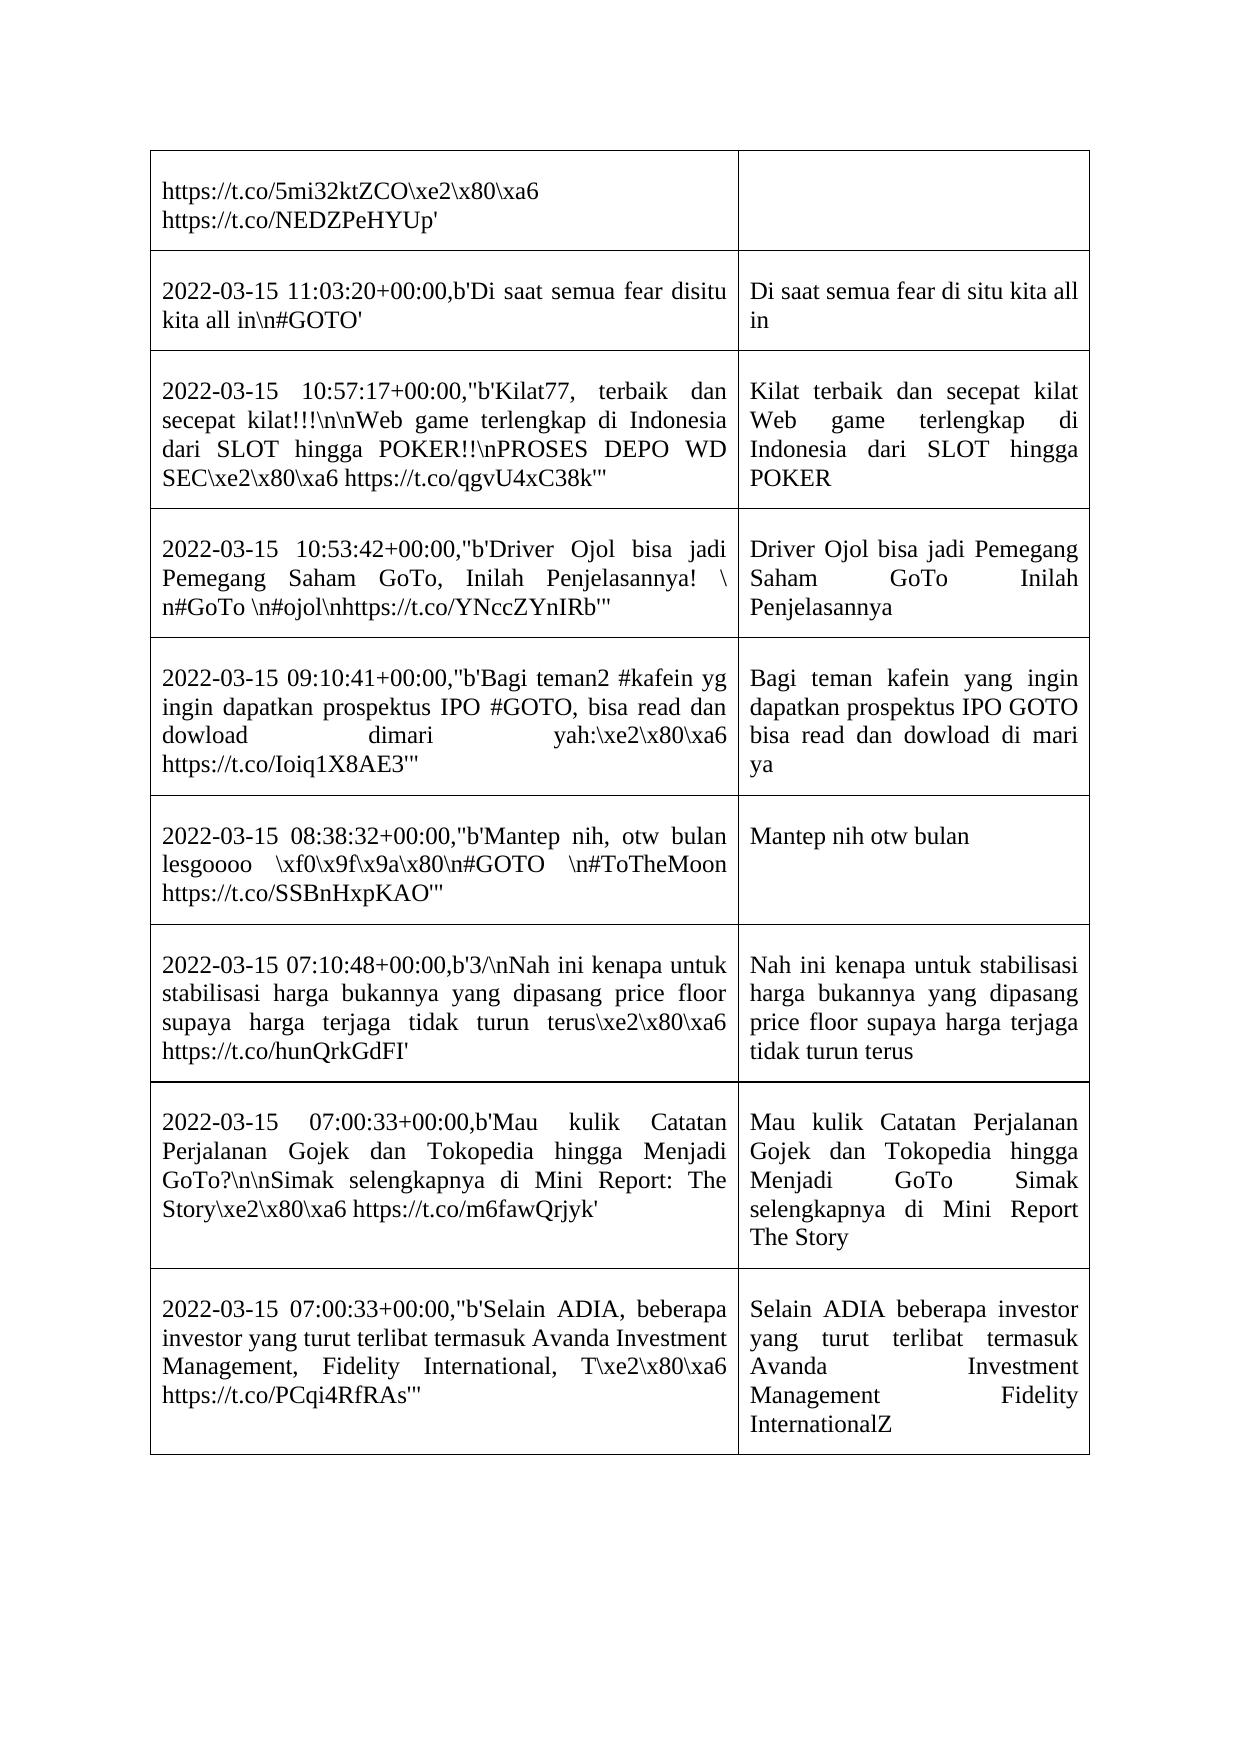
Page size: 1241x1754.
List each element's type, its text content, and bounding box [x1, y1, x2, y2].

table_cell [151, 151, 738, 250]
table_cell 2022-03-15 10:57:17+00:00,"b'Kilat77, terbaik dan secepat kilat!!!\n\nWeb game terlengkap di Indonesia dari SLOT hingga POKER!!\nPROSES DEPO WD SEC\xe2\x80\xa6 https://t.co/qgvU4xC38k'" [151, 351, 738, 508]
table_cell 2022-03-15 07:00:33+00:00,"b'Selain ADIA, beberapa investor yang turut terlibat termasuk Avanda Investment Management, Fidelity International, T\xe2\x80\xa6 https://t.co/PCqi4RfRAs'" [151, 1269, 738, 1454]
table_cell Kilat terbaik dan secepat kilat Web game terlengkap di Indonesia dari SLOT hingga POKER [739, 351, 1089, 508]
table_cell Selain ADIA beberapa investor yang turut terlibat termasuk Avanda Investment Management Fidelity InternationalZ [739, 1269, 1089, 1454]
table_cell 2022-03-15 07:00:33+00:00,b'Mau kulik Catatan Perjalanan Gojek dan Tokopedia hingga Menjadi GoTo?\n\nSimak selengkapnya di Mini Report: The Story\xe2\x80\xa6 https://t.co/m6fawQrjyk' [151, 1083, 738, 1268]
table_cell Driver Ojol bisa jadi Pemegang Saham GoTo Inilah Penjelasannya [739, 509, 1089, 637]
table_cell 2022-03-15 11:03:20+00:00,b'Di saat semua fear disitu kita all in\n#GOTO' [151, 251, 738, 350]
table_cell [739, 151, 1089, 250]
table_cell 2022-03-15 07:10:48+00:00,b'3/\nNah ini kenapa untuk stabilisasi harga bukannya yang dipasang price floor supaya harga terjaga tidak turun terus\xe2\x80\xa6 https://t.co/hunQrkGdFI' [151, 925, 738, 1081]
table_cell Nah ini kenapa untuk stabilisasi harga bukannya yang dipasang price floor supaya harga terjaga tidak turun terus [739, 925, 1089, 1081]
table_cell 2022-03-15 10:53:42+00:00,"b'Driver Ojol bisa jadi Pemegang Saham GoTo, Inilah Penjelasannya! \n#GoTo \n#ojol\nhttps://t.co/YNccZYnIRb'" [151, 509, 738, 637]
table_cell Bagi teman kafein yang ingin dapatkan prospektus IPO GOTO bisa read dan dowload di mari ya [739, 638, 1089, 795]
table_cell Di saat semua fear di situ kita all in [739, 251, 1089, 350]
table_cell 2022-03-15 08:38:32+00:00,"b'Mantep nih, otw bulan lesgoooo \xf0\x9f\x9a\x80\n#GOTO \n#ToTheMoon https://t.co/SSBnHxpKAO'" [151, 796, 738, 924]
table_cell Mau kulik Catatan Perjalanan Gojek dan Tokopedia hingga Menjadi GoTo Simak selengkapnya di Mini Report The Story [739, 1083, 1089, 1268]
table_cell Mantep nih otw bulan [739, 796, 1089, 924]
table_cell 2022-03-15 09:10:41+00:00,"b'Bagi teman2 #kafein yg ingin dapatkan prospektus IPO #GOTO, bisa read dan dowload dimari yah:\xe2\x80\xa6 https://t.co/Ioiq1X8AE3'" [151, 638, 738, 795]
